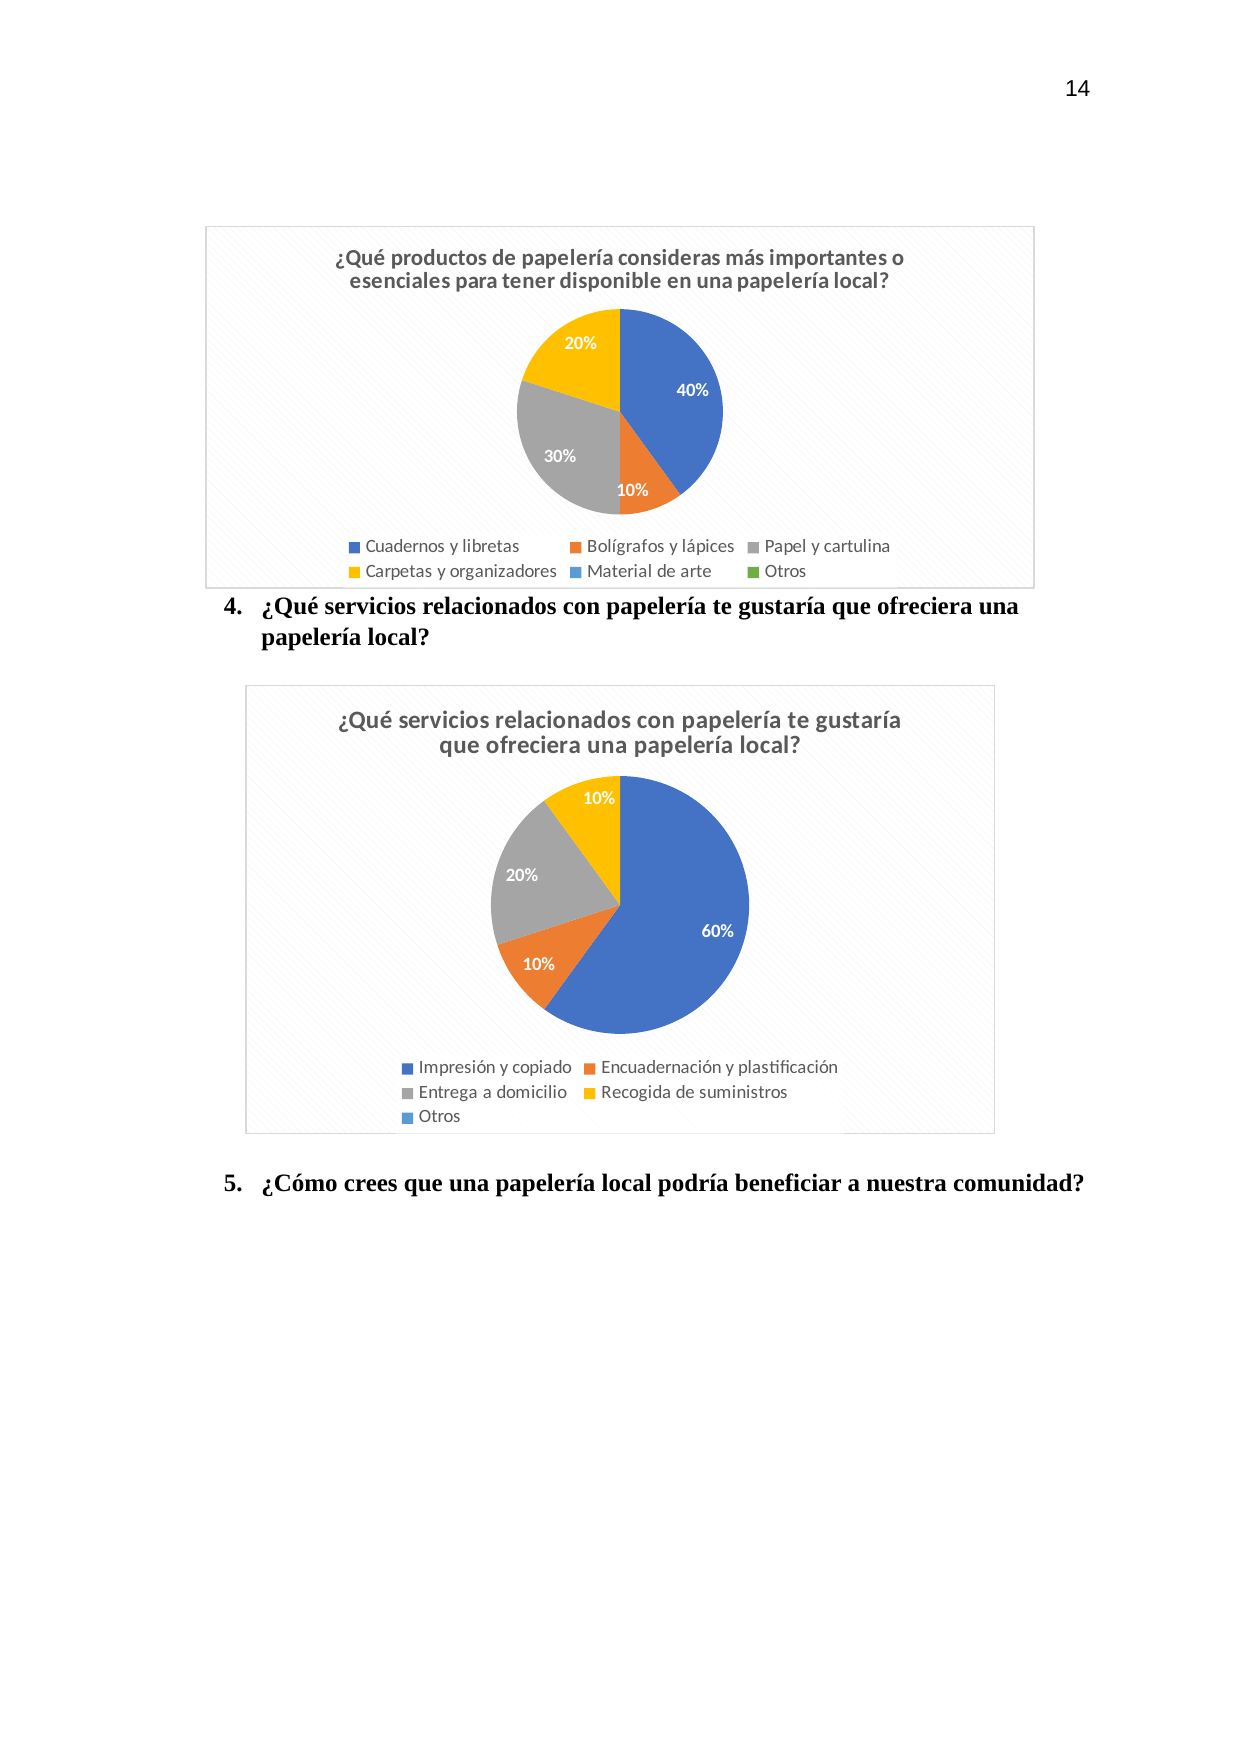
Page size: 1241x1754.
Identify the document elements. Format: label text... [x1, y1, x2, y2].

list ¿Cómo crees que una papelería local podría beneficiar a nuestra comunidad? [224, 1168, 1090, 1197]
list ¿Qué servicios relacionados con papelería te gustaría que ofreciera una papelería local? [224, 591, 1090, 651]
